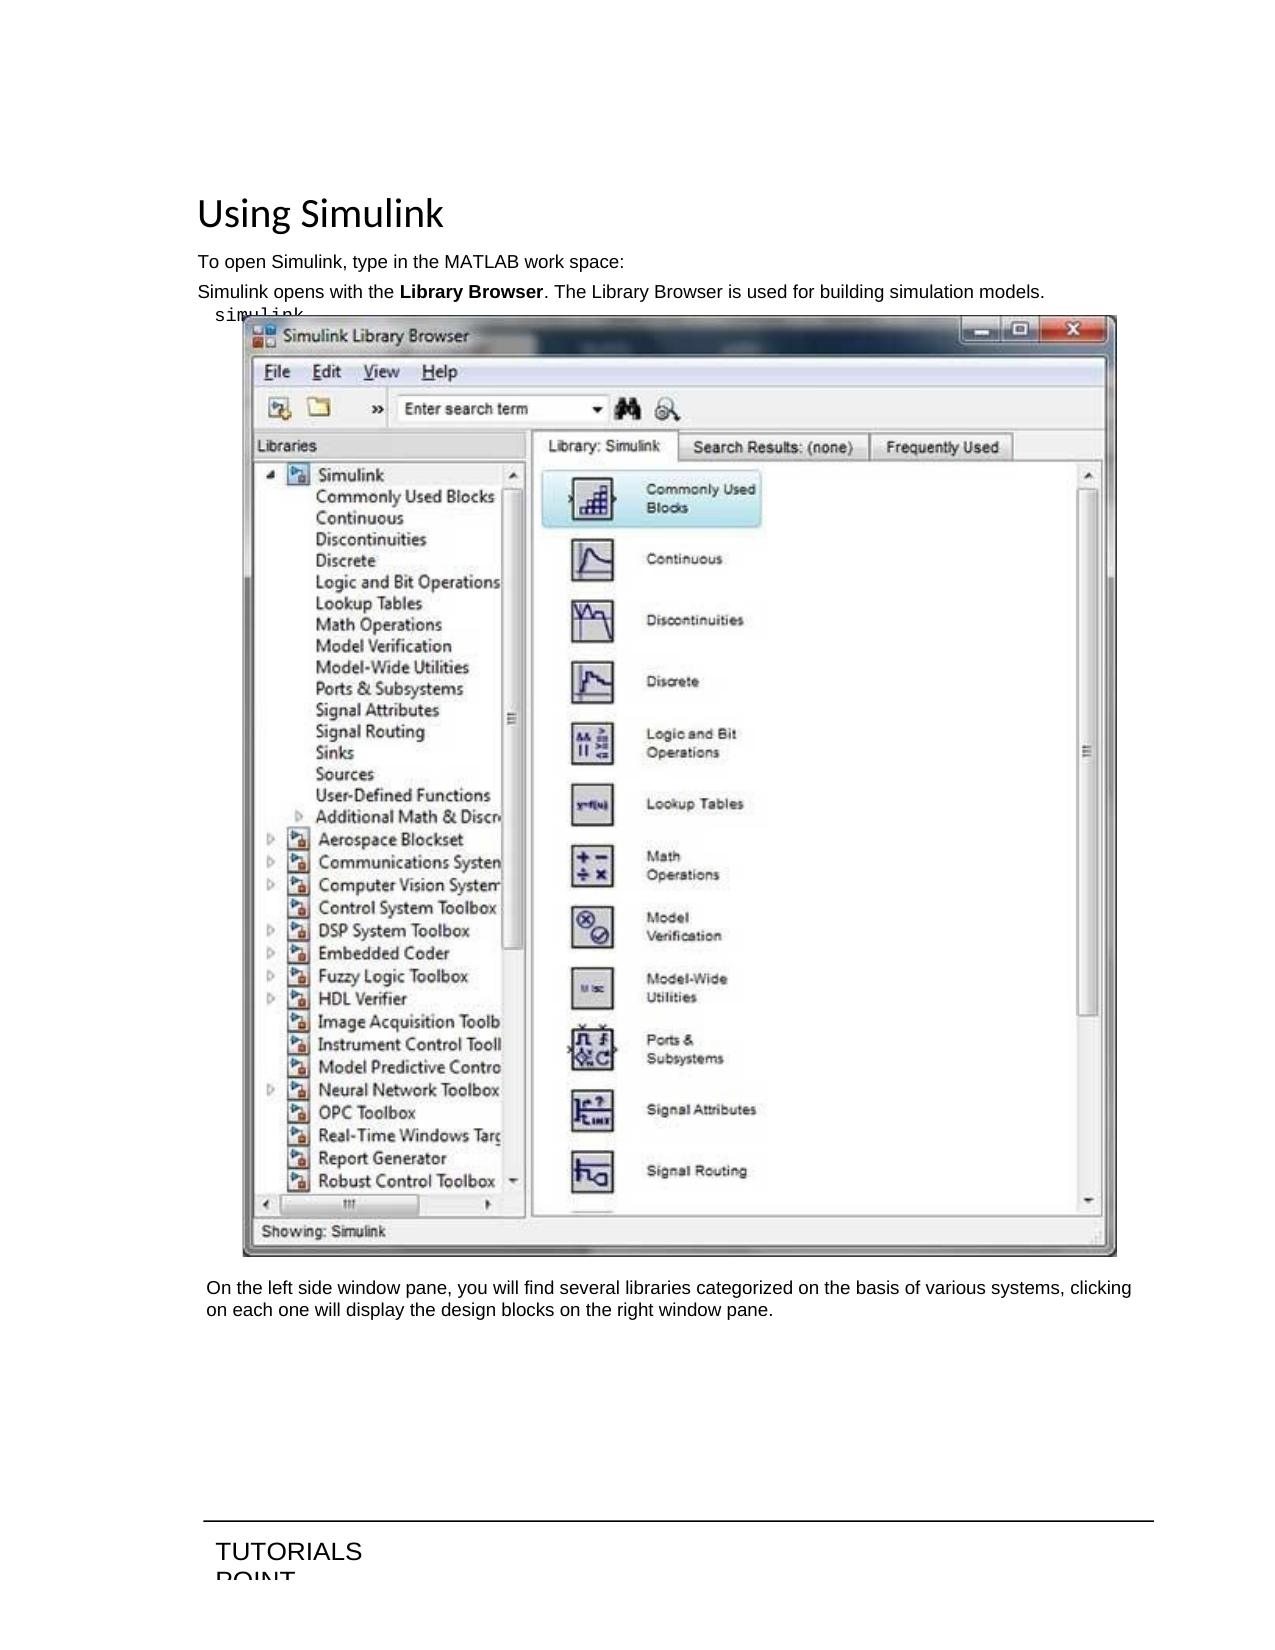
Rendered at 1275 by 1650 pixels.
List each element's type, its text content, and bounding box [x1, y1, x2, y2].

subtitle Using Simulink [197, 187, 1275, 238]
text To open Simulink, type in the MATLAB work space: [197, 251, 1275, 272]
picture [242, 315, 1117, 1257]
text Simulink opens with the Library Browser. The Library Browser is used for building simulation models. [197, 281, 1275, 303]
text On the left side window pane, you will find several libraries categorized on the basis of various systems, clicking on each one will display the design blocks on the right window pane. [206, 1277, 1142, 1320]
